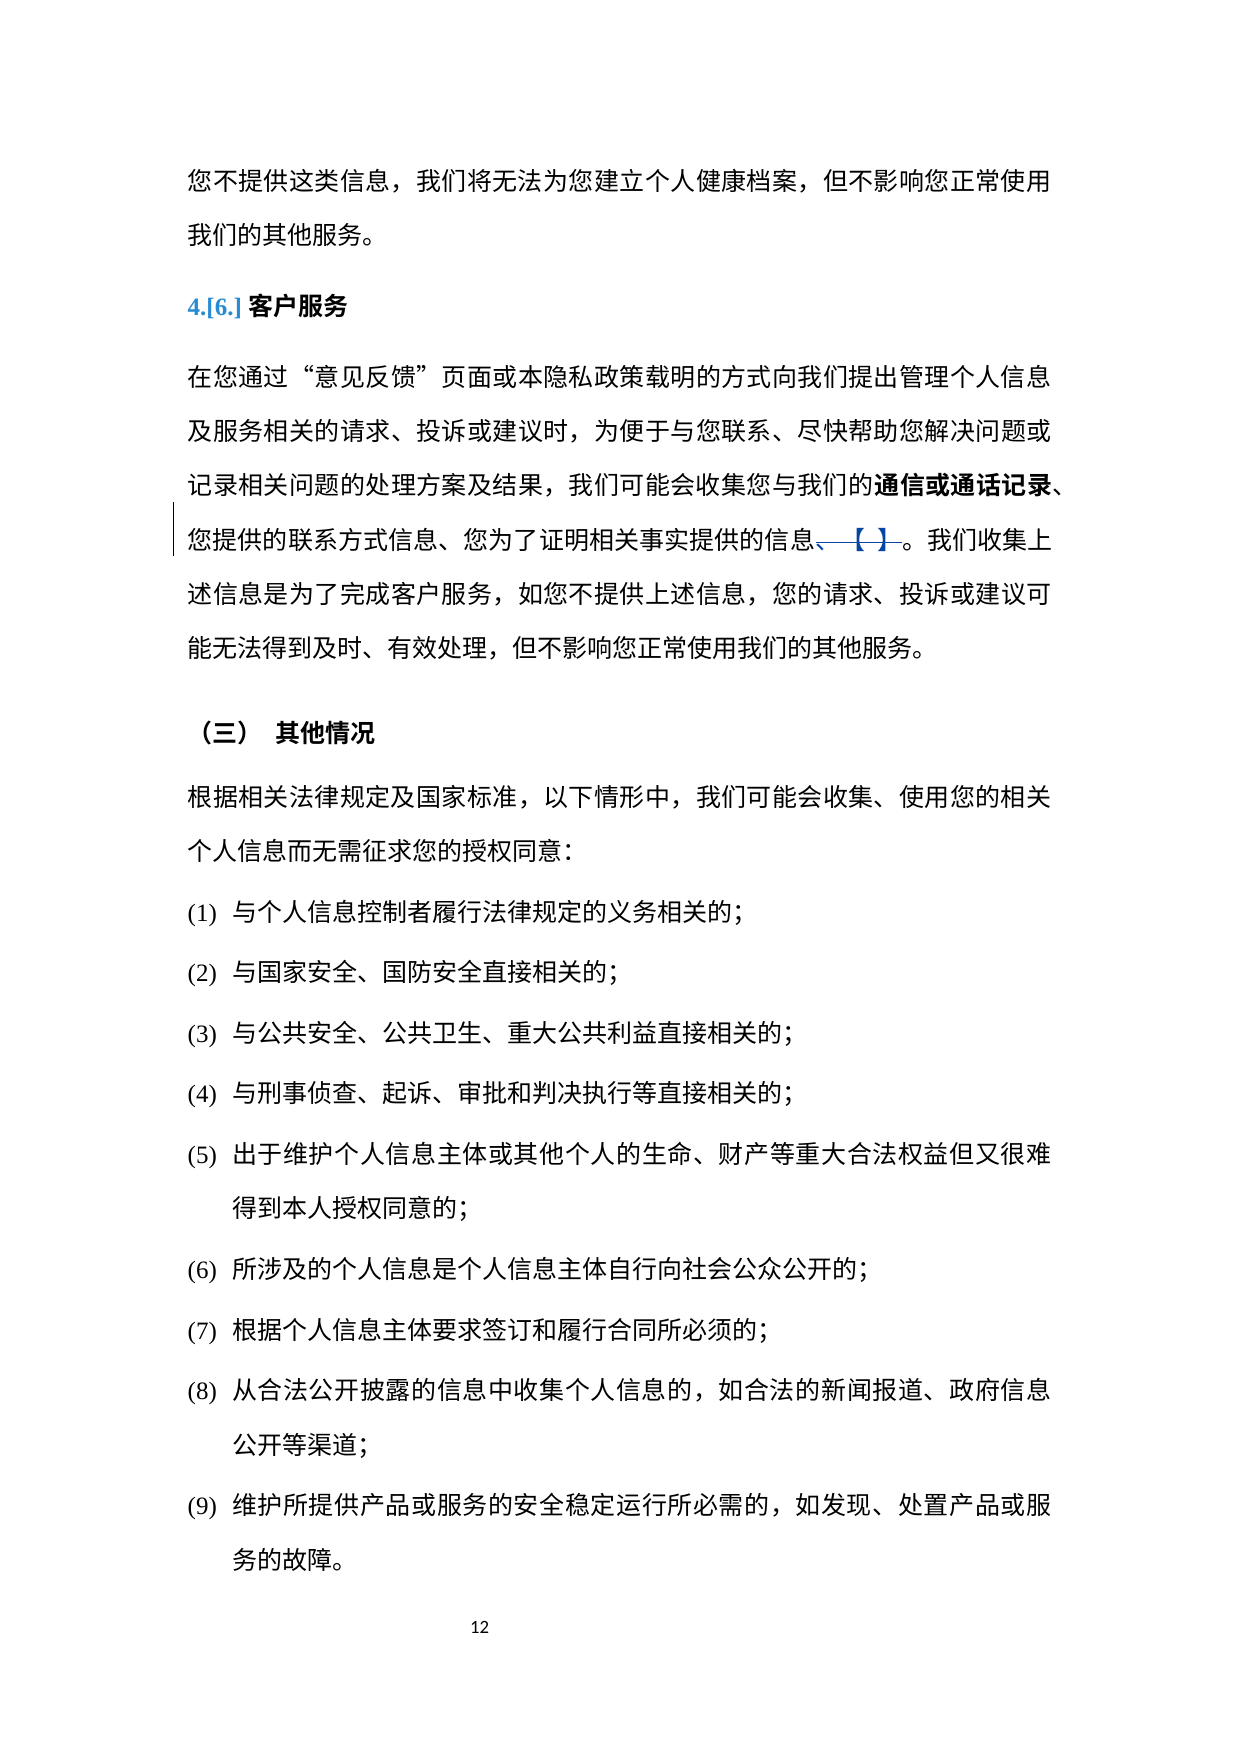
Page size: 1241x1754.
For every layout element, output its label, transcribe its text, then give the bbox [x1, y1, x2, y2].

list 出于维护个人信息主体或其他个人的生命、财产等重大合法权益但又很难得到本人授权同意的； [187, 1134, 1053, 1225]
list 与刑事侦查、起诉、审批和判决执行等直接相关的； [187, 1074, 1053, 1110]
list 其他情况 [187, 699, 1053, 764]
list 与个人信息控制者履行法律规定的义务相关的； [187, 892, 1053, 928]
list 所涉及的个人信息是个人信息主体自行向社会公众公开的； [187, 1249, 1053, 1286]
list 维护所提供产品或服务的安全稳定运行所必需的，如发现、处置产品或服务的故障。 [187, 1486, 1053, 1576]
list 从合法公开披露的信息中收集个人信息的，如合法的新闻报道、政府信息公开等渠道； [187, 1371, 1053, 1461]
list 与国家安全、国防安全直接相关的； [187, 953, 1053, 989]
list 根据个人信息主体要求签订和履行合同所必须的； [187, 1310, 1053, 1346]
list 客户服务 [187, 286, 1053, 323]
list 与公共安全、公共卫生、重大公共利益直接相关的； [187, 1013, 1053, 1049]
list 根据相关法律规定及国家标准，以下情形中，我们可能会收集、使用您的相关个人信息而无需征求您的授权同意： [187, 777, 1053, 868]
list 在您通过“意见反馈”页面或本隐私政策载明的方式向我们提出管理个人信息及服务相关的请求、投诉或建议时，为便于与您联系、尽快帮助您解决问题或记录相关问题的处理方案及结果，我们可能会收集您与我们的通信或通话记录、您提供的联系方式信息、您为了证明相关事实提供的信息。我们收集上述信息是为了完成客户服务，如您不提供上述信息，您的请求、投诉或建议可能无法得到及时、有效处理，但不影响您正常使用我们的其他服务。 [187, 357, 1053, 665]
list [187, 161, 1053, 252]
